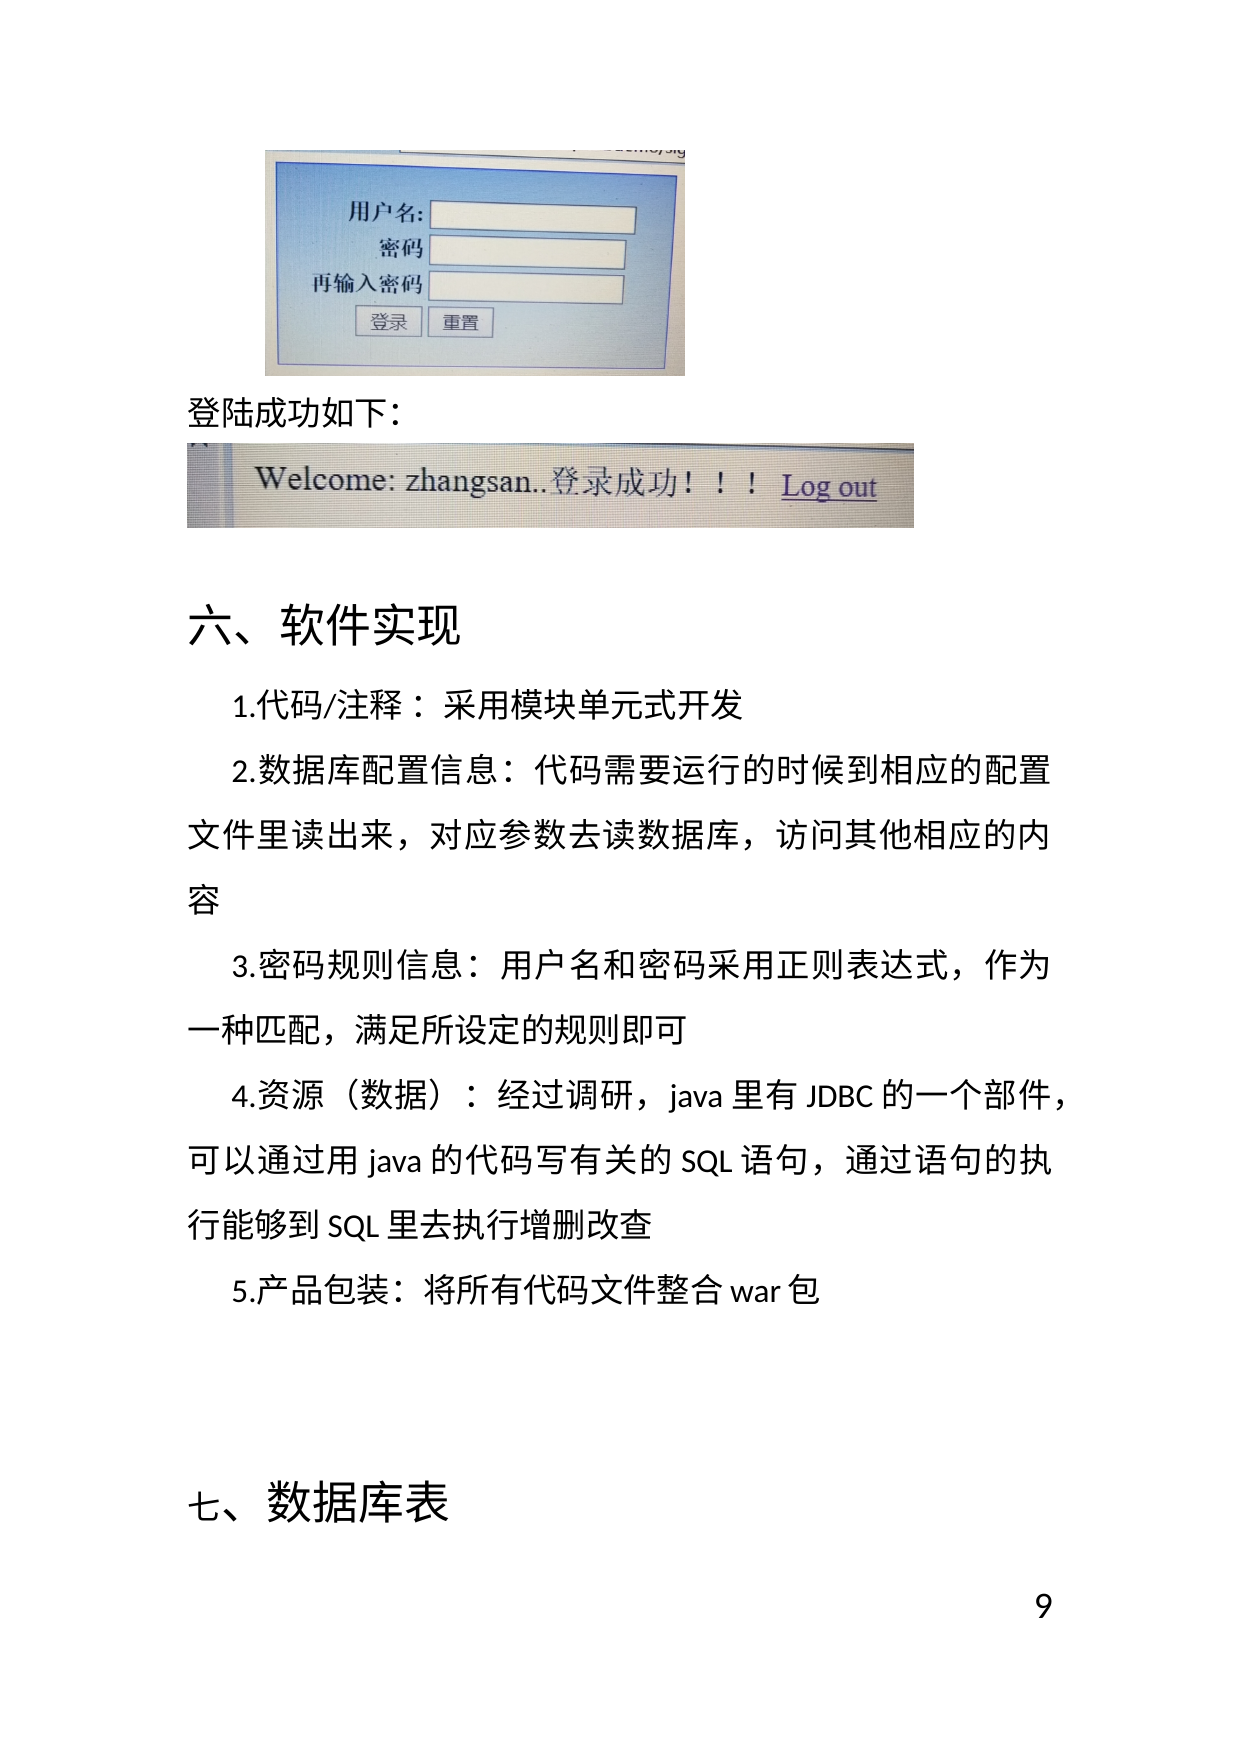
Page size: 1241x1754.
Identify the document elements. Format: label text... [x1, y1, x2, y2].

text 3.密码规则信息：用户名和密码采用正则表达式，作为一种匹配，满足所设定的规则即可 [187, 931, 1053, 1061]
text 六、软件实现 [187, 573, 1053, 671]
text 2.数据库配置信息：代码需要运行的时候到相应的配置文件里读出来，对应参数去读数据库，访问其他相应的内容 [187, 736, 1053, 931]
picture [187, 443, 914, 528]
text 4.资源（数据）：经过调研，java里有JDBC的一个部件，可以通过用java的代码写有关的SQL语句，通过语句的执行能够到SQL里去执行增删改查 [187, 1061, 1053, 1256]
picture [265, 150, 685, 376]
text 七、数据库表 [187, 1451, 1053, 1548]
text 1.代码/注释 ：采用模块单元式开发 [187, 671, 1053, 736]
text 5.产品包装：将所有代码文件整合war包 [187, 1256, 1053, 1321]
text 登陆成功如下： [187, 378, 1053, 443]
